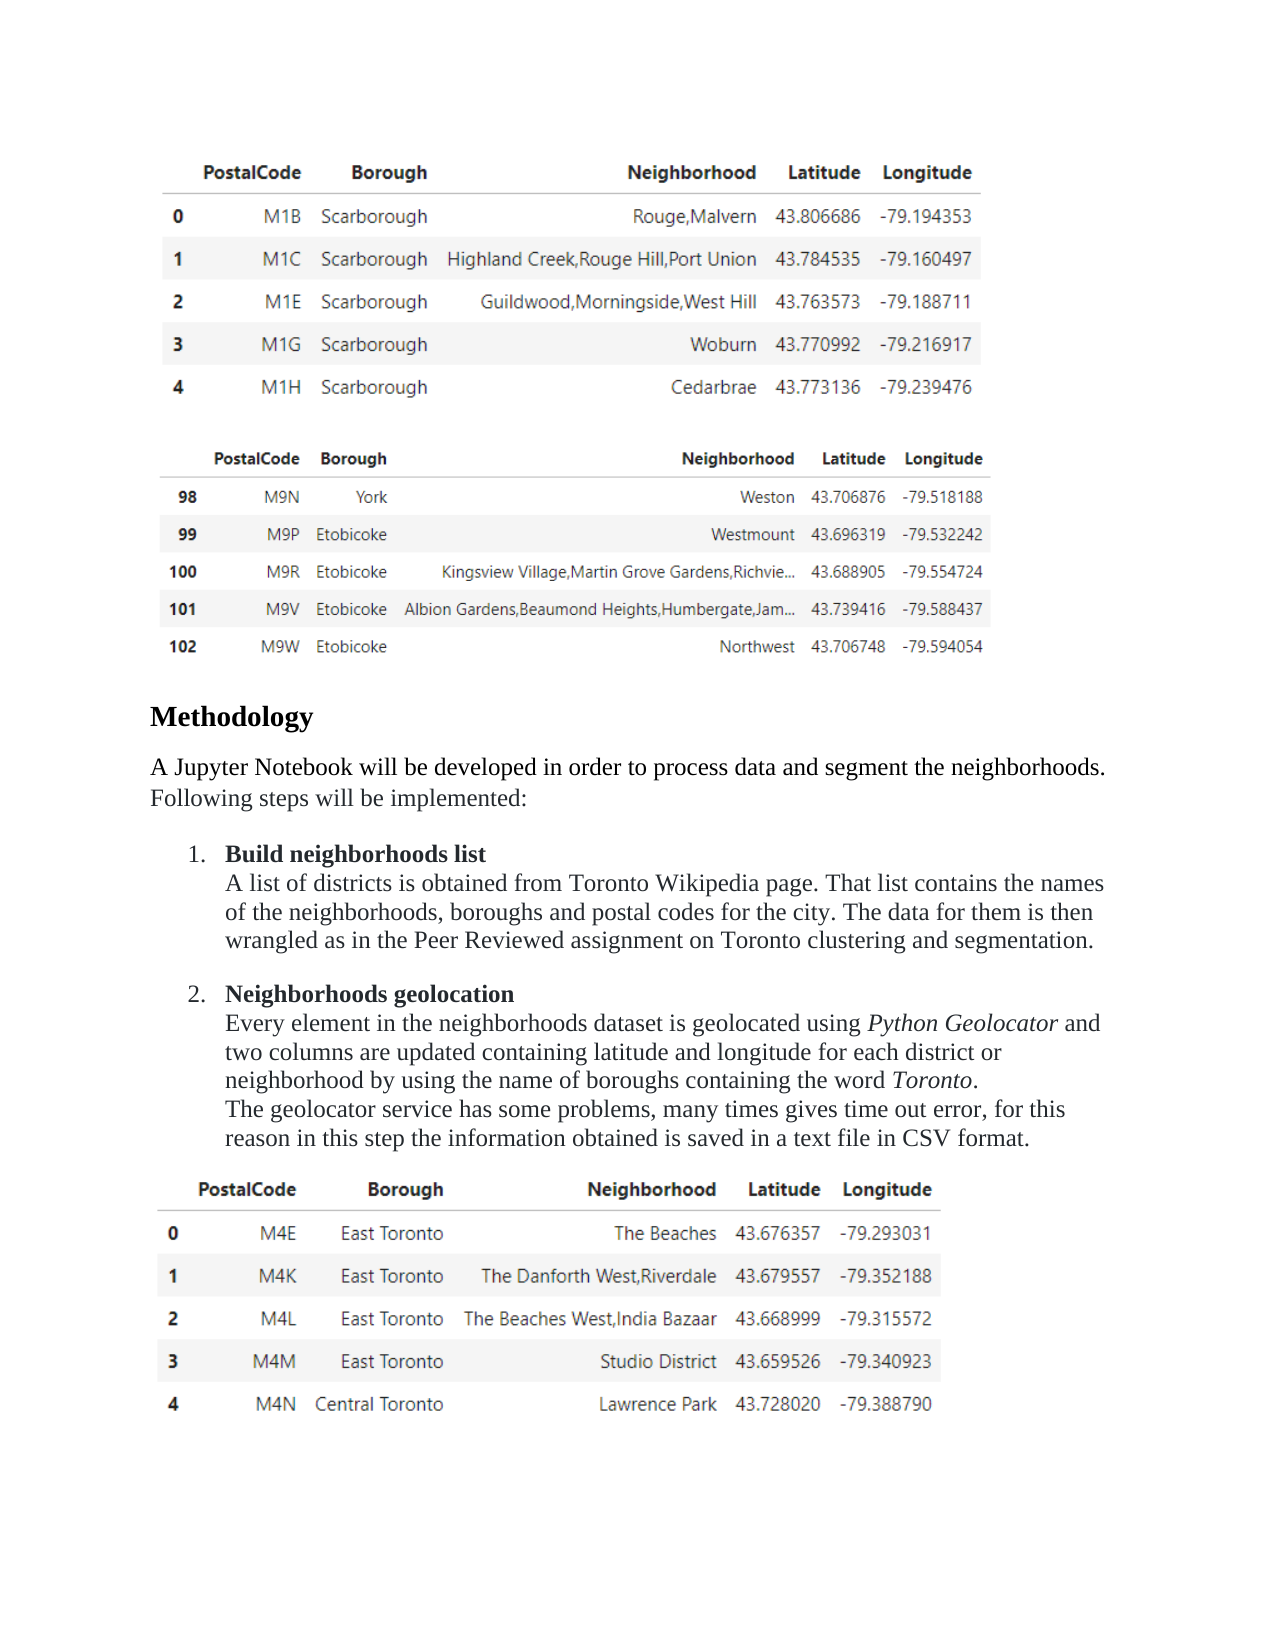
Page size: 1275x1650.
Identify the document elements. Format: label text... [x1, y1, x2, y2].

list Neighborhoods geolocation Every element in the neighborhoods dataset is geolocated using Python Geolocator and two columns are updated containing latitude and longitude for each district or neighborhood by using the name of boroughs containing the word Toronto. The geolocator service has some problems, many times gives time out error, for this reason in this step the information obtained is saved in a text file in CSV format. [187, 979, 1125, 1152]
picture [150, 437, 1019, 681]
text Methodology [150, 699, 1125, 733]
text A Jupyter Notebook will be developed in order to process data and segment the neighborhoods. Following steps will be implemented: [150, 752, 1125, 812]
picture [150, 150, 1015, 419]
list Build neighborhoods list A list of districts is obtained from Toronto Wikipedia page. That list contains the names of the neighborhoods, boroughs and postal codes for the city. The data for them is then wrangled as in the Peer Reviewed assignment on Toronto clustering and segmentation. [187, 839, 1125, 954]
picture [150, 1176, 1005, 1446]
